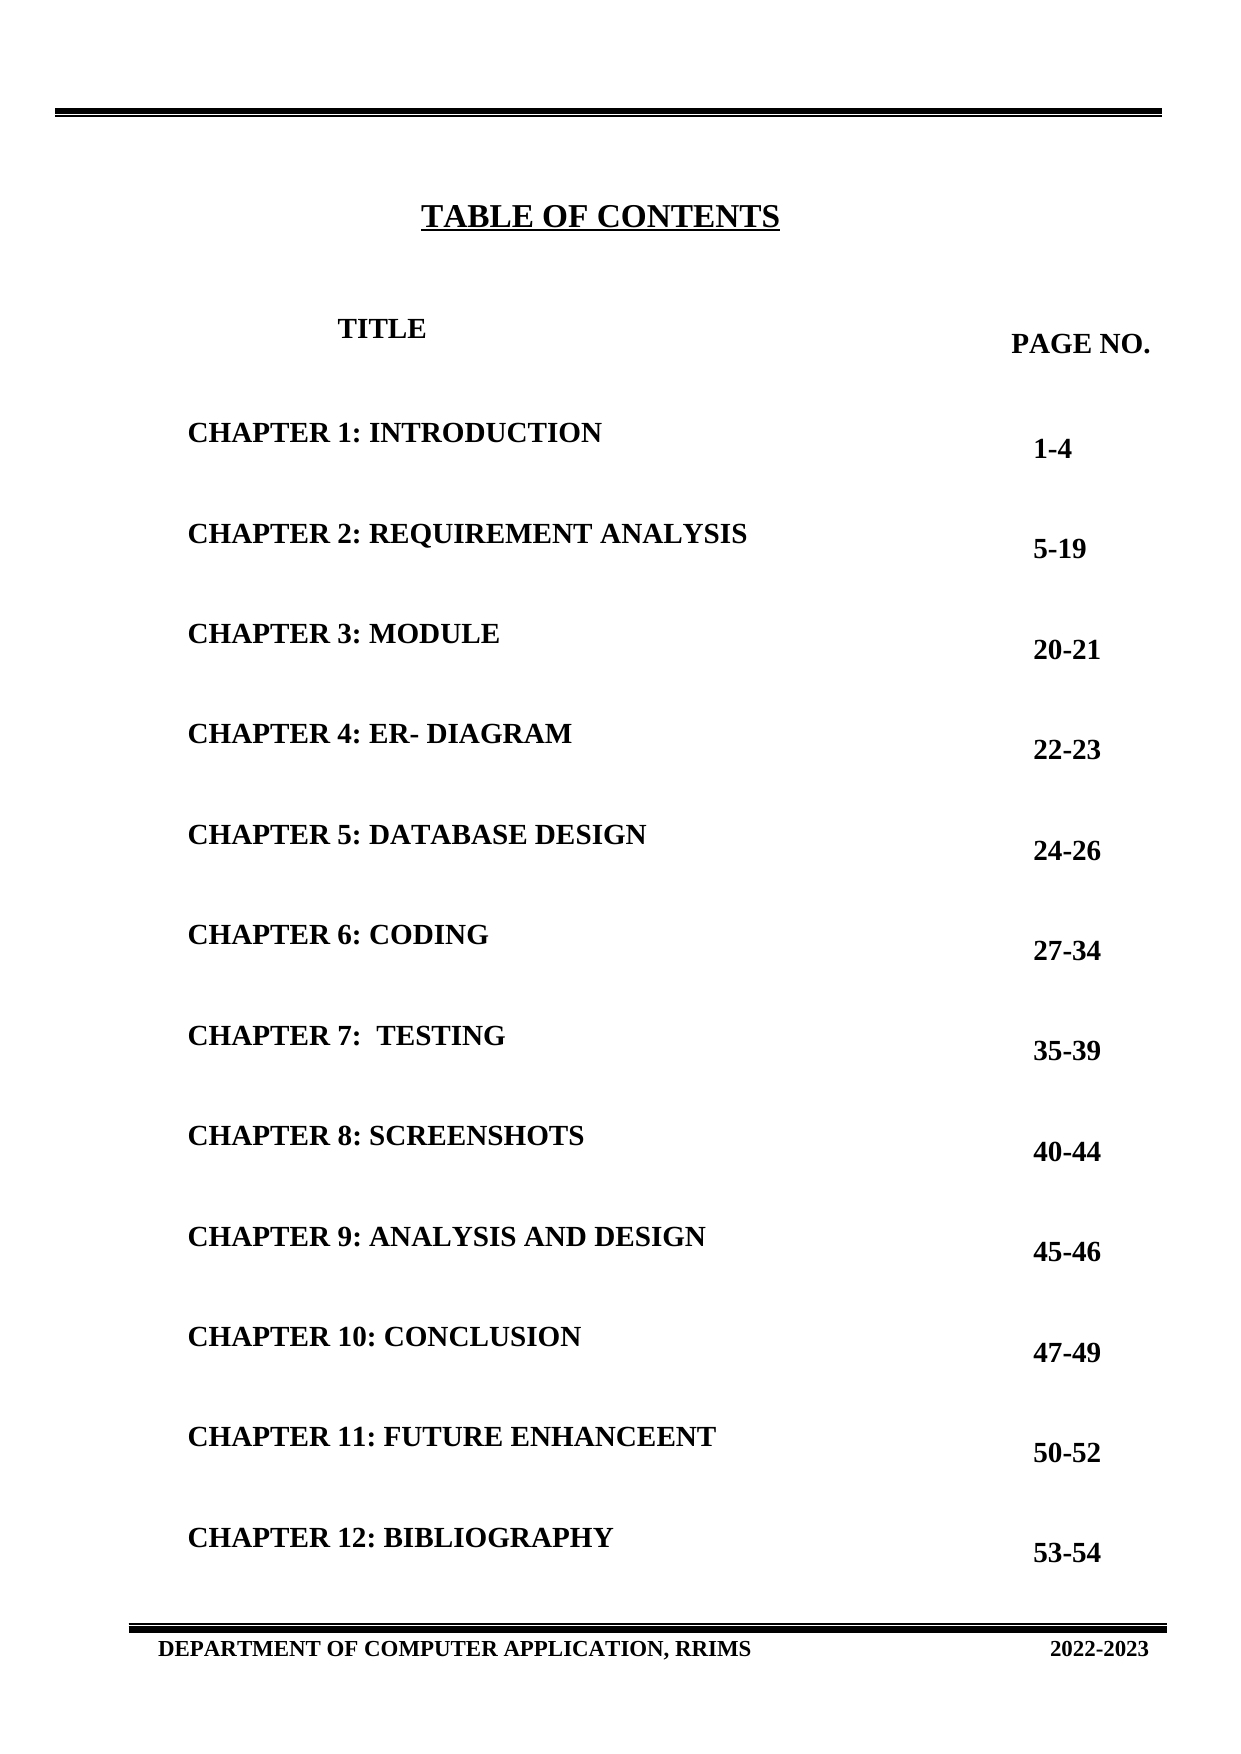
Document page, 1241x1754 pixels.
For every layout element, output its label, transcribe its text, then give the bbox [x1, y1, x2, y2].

text TITLE [262, 311, 996, 344]
text CHAPTER 12: BIBLIOGRAPHY [187, 1520, 996, 1553]
text CHAPTER 10: CONCLUSION [187, 1319, 996, 1353]
text CHAPTER 1: INTRODUCTION [187, 415, 996, 449]
text CHAPTER 8: SCREENSHOTS [187, 1118, 996, 1152]
text CHAPTER 3: MODULE [187, 616, 996, 650]
text CHAPTER 4: ER- DIAGRAM [187, 717, 996, 750]
text CHAPTER 2: REQUIREMENT ANALYSIS [187, 516, 996, 549]
text CHAPTER 11: FUTURE ENHANCEENT [187, 1419, 996, 1453]
text CHAPTER 7: TESTING [187, 1018, 996, 1051]
text CHAPTER 9: ANALYSIS AND DESIGN [187, 1219, 996, 1252]
text TABLE OF CONTENTS [337, 196, 1107, 235]
text CHAPTER 5: DATABASE DESIGN [187, 817, 996, 851]
text CHAPTER 6: CODING [187, 917, 996, 951]
